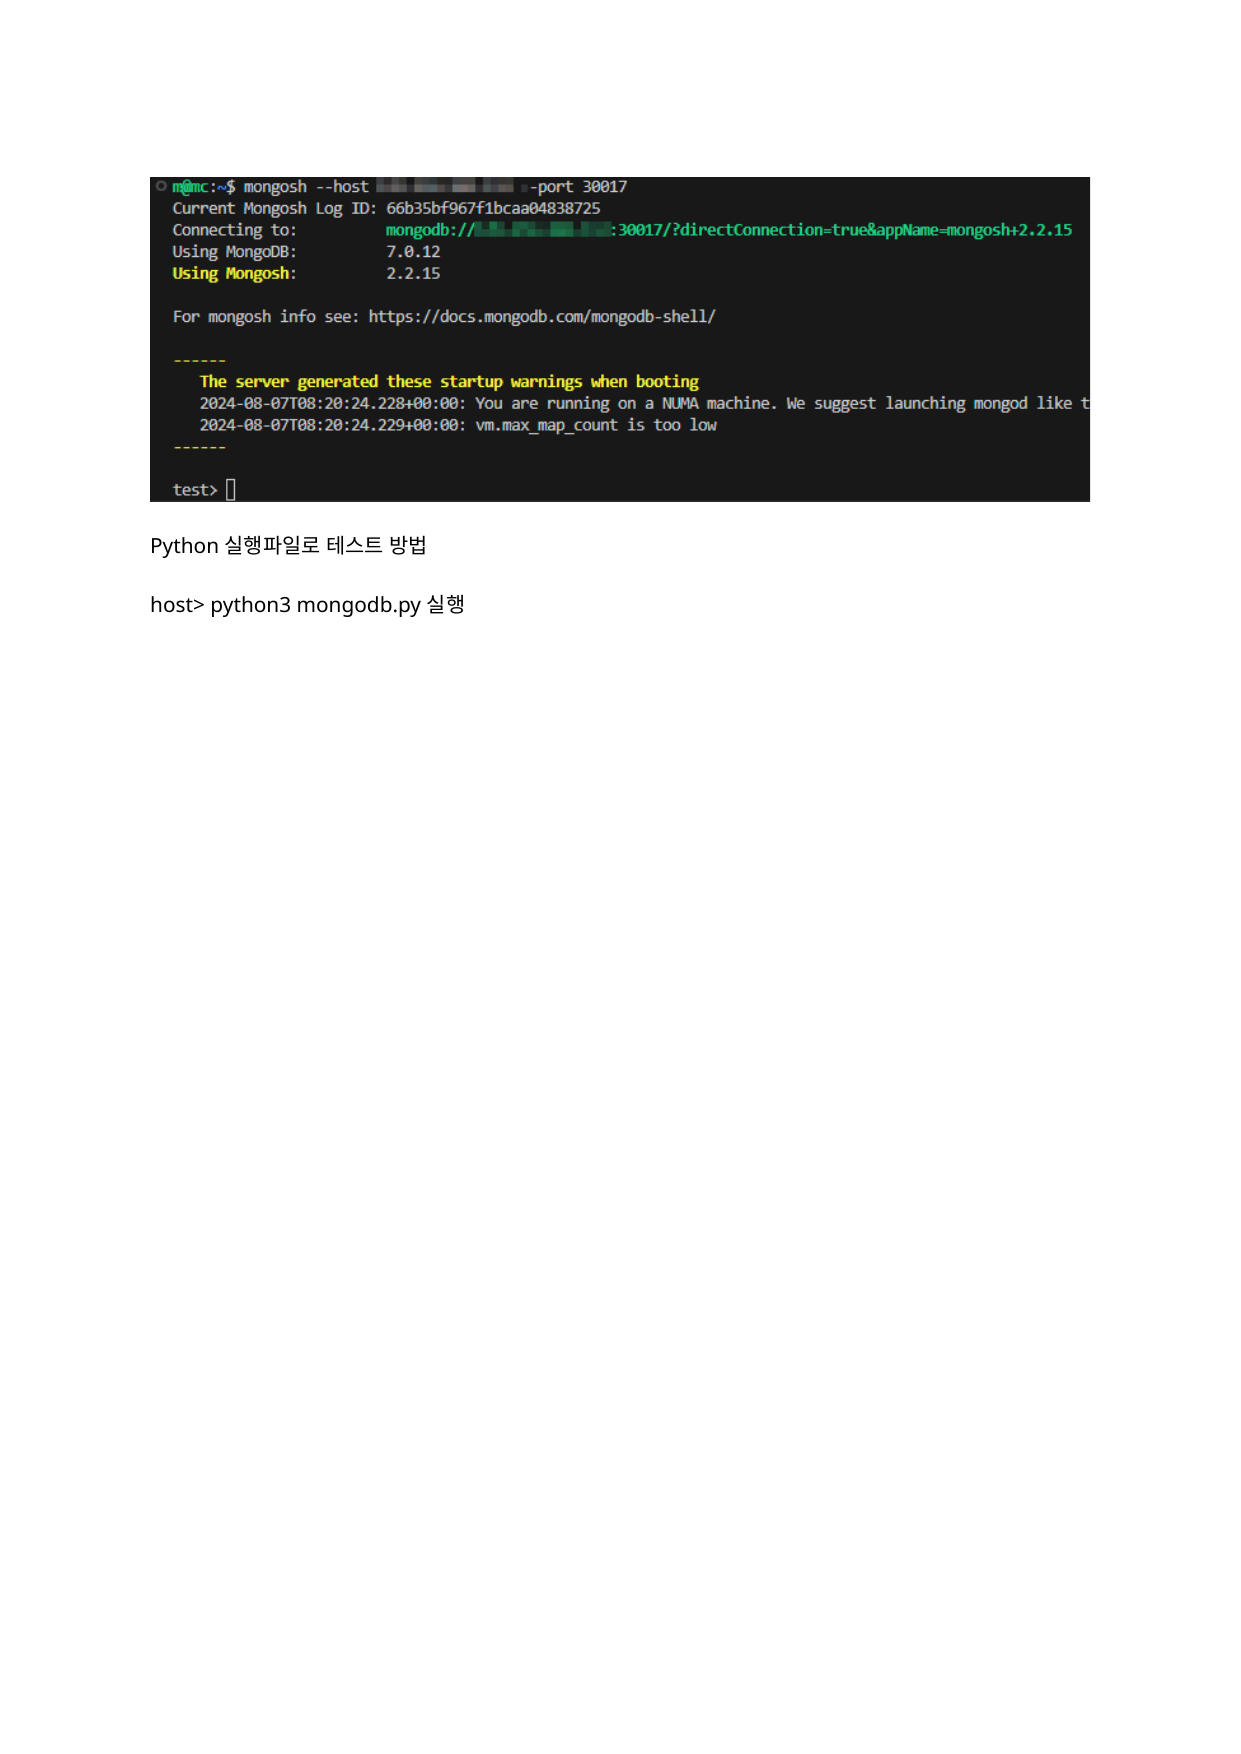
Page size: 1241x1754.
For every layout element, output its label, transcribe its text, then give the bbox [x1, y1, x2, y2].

text host> python3 mongodb.py 실행 [150, 588, 1090, 619]
picture [150, 177, 1091, 502]
text Python 실행파일로 테스트 방법 [150, 529, 1090, 560]
